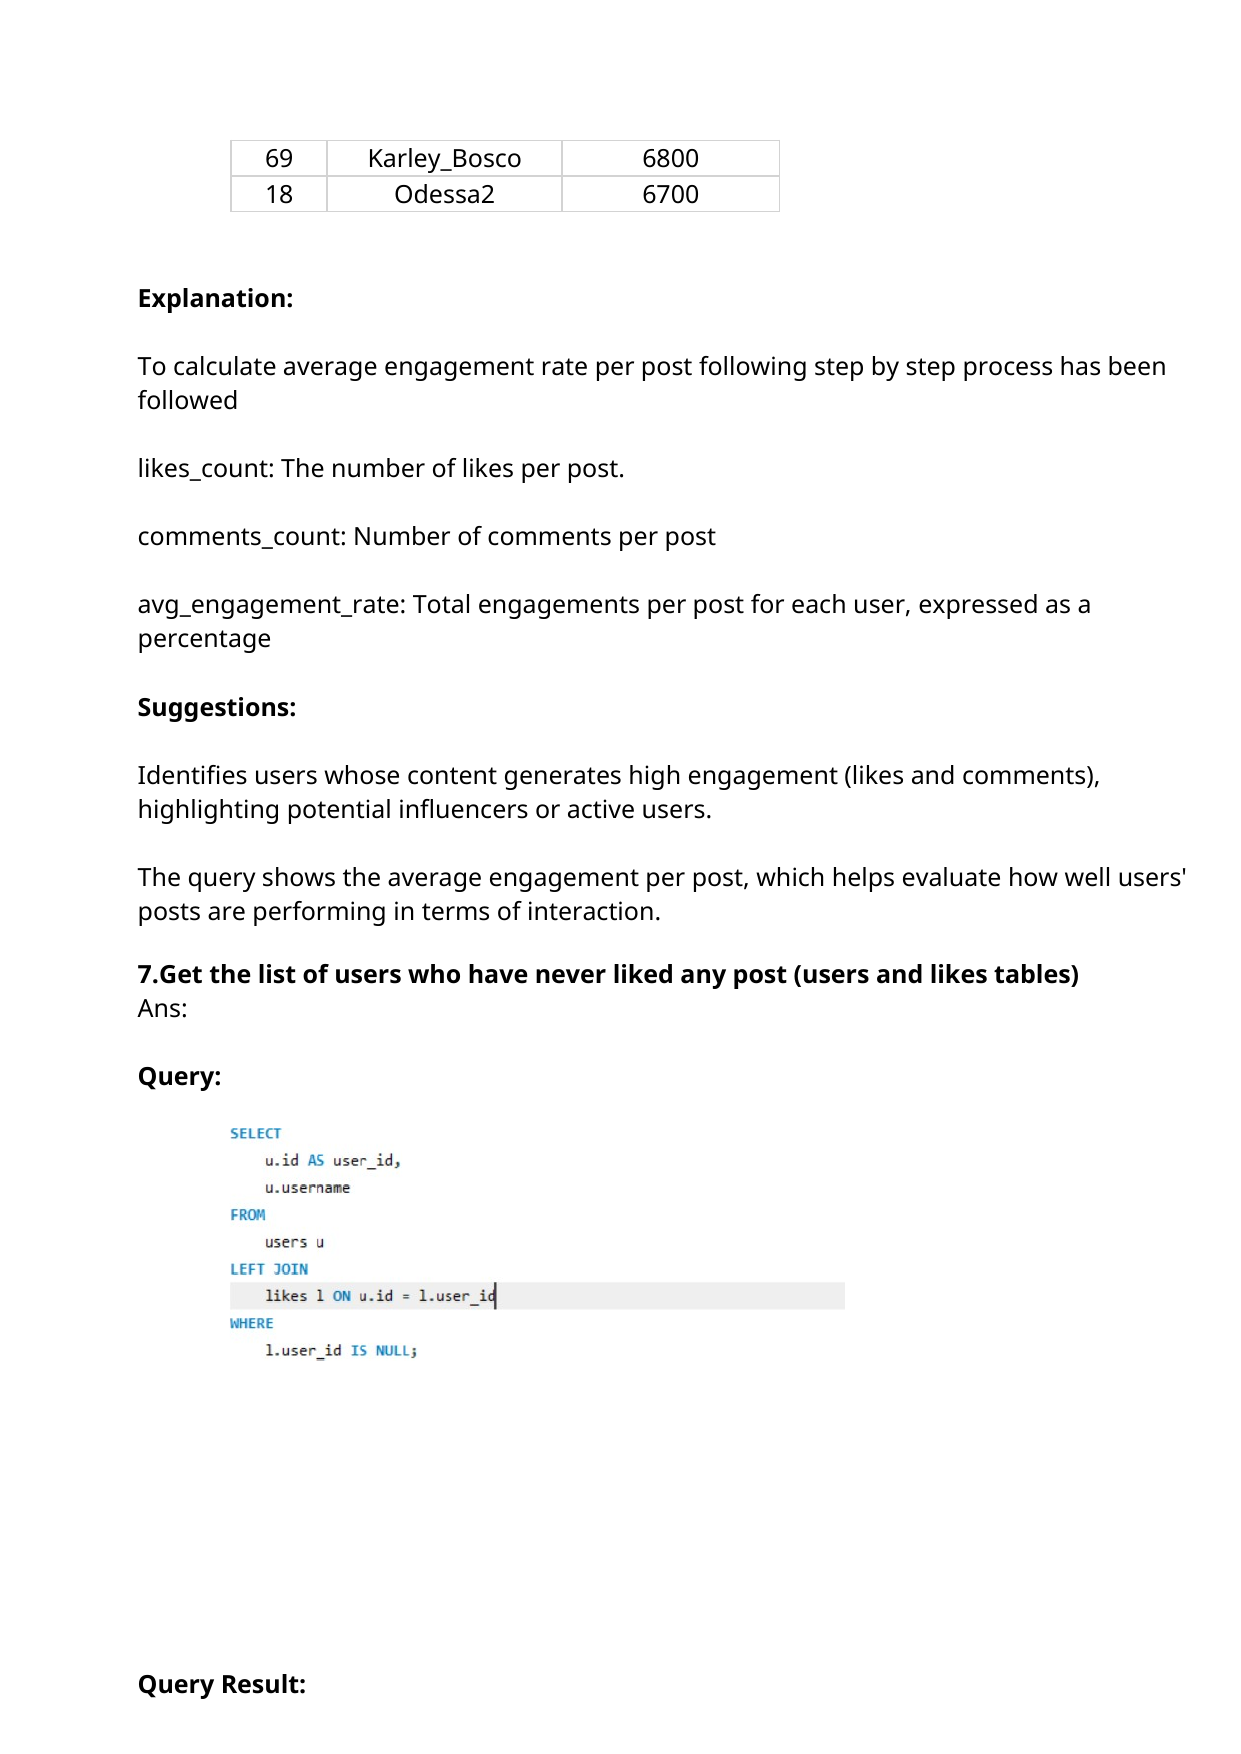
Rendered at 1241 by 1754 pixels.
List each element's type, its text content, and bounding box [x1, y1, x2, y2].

text To calculate average engagement rate per post following step by step process has been followed [137, 349, 1217, 417]
picture [229, 1128, 845, 1361]
text Query Result: [137, 1667, 1217, 1701]
text comments_count: Number of comments per post [137, 519, 1217, 553]
text The query shows the average engagement per post, which helps evaluate how well users' posts are performing in terms of interaction. [137, 859, 1217, 928]
text Ans: [137, 991, 1217, 1024]
text Explanation: [137, 281, 1217, 314]
text avg_engagement_rate: Total engagements per post for each user, expressed as a percentage [137, 587, 1217, 655]
text Suggestions: Identifies users whose content generates high engagement (likes and comments), highlighting potential influencers or active users. [137, 689, 1217, 826]
table_cell Odessa2 [328, 177, 561, 211]
table_cell 18 [232, 177, 326, 211]
table_cell 6700 [563, 177, 779, 211]
text 7.Get the list of users who have never liked any post (users and likes tables) [137, 956, 1217, 991]
table_cell 69 [232, 141, 326, 175]
table_cell 6800 [563, 141, 779, 175]
table_cell Karley_Bosco [328, 141, 561, 175]
text likes_count: The number of likes per post. [137, 451, 1217, 485]
text Query: [137, 1059, 1217, 1093]
